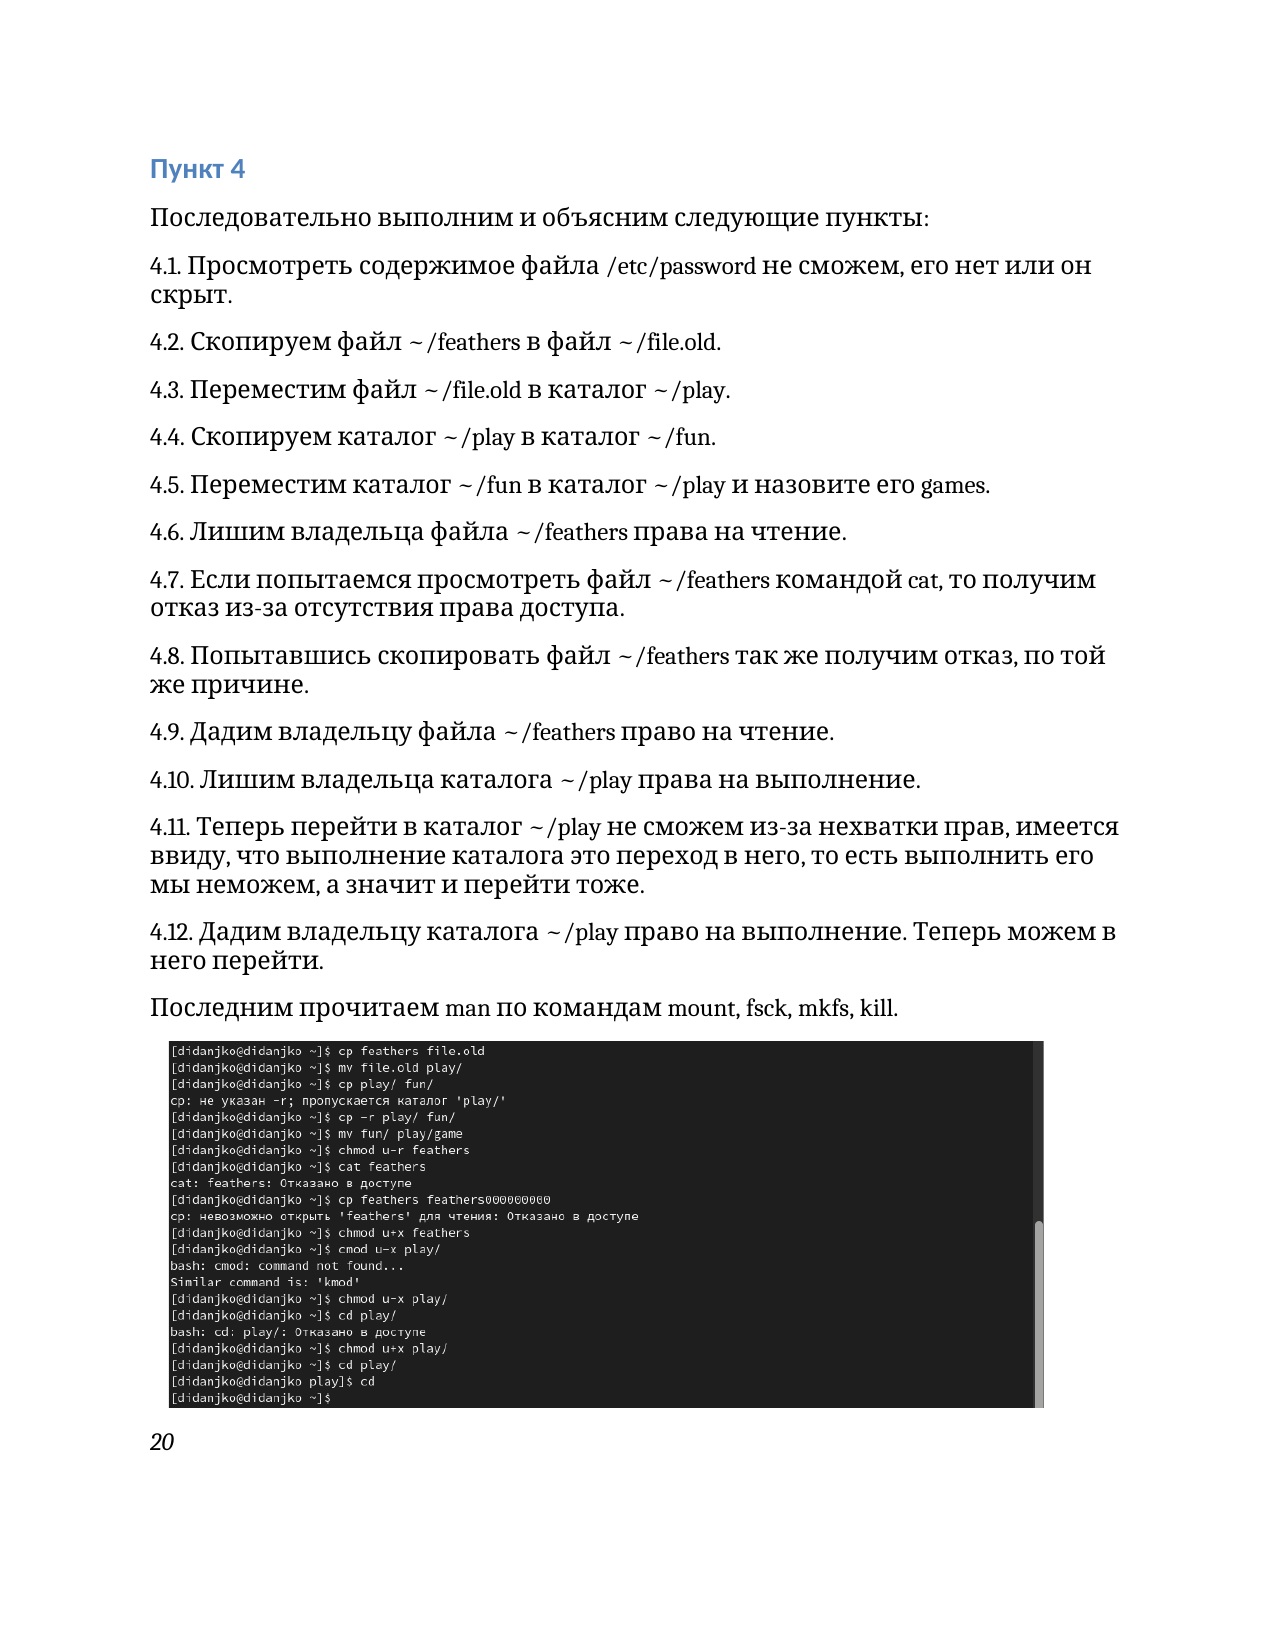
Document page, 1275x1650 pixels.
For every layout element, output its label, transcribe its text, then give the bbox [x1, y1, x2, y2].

text 4.9. Дадим владельцу файла ~/feathers право на чтение. [150, 718, 1125, 747]
text 4.4. Скопируем каталог ~/play в каталог ~/fun. [150, 423, 1125, 452]
picture [168, 1041, 1044, 1408]
text 4.5. Переместим каталог ~/fun в каталог ~/play и назовите его games. [150, 471, 1125, 499]
text 4.7. Если попытаемся просмотреть файл ~/feathers командой cat, то получим отказ из-за отсутствия права доступа. [150, 566, 1125, 623]
text 4.2. Скопируем файл ~/feathers в файл ~/file.old. [150, 328, 1125, 357]
text Последовательно выполним и объясним следующие пункты: [150, 204, 1125, 233]
text Последним прочитаем man по командам mount, fsck, mkfs, kill. [150, 994, 1125, 1023]
subtitle Пункт 4 [150, 150, 1125, 186]
text 4.12. Дадим владельцу каталога ~/play право на выполнение. Теперь можем в него перейти. [150, 918, 1125, 976]
text 4.1. Просмотреть содержимое файла /etc/password не сможем, его нет или он скрыт. [150, 252, 1125, 309]
text 4.6. Лишим владельца файла ~/feathers права на чтение. [150, 518, 1125, 547]
text 4.8. Попытавшись скопировать файл ~/feathers так же получим отказ, по той же причине. [150, 642, 1125, 699]
text 4.10. Лишим владельца каталога ~/play права на выполнение. [150, 766, 1125, 794]
text 4.3. Переместим файл ~/file.old в каталог ~/play. [150, 376, 1125, 404]
text 20 [150, 1428, 1125, 1457]
text 4.11. Теперь перейти в каталог ~/play не сможем из-за нехватки прав, имеется ввиду, что выполнение каталога это переход в него, то есть выполнить его мы неможем, а значит и перейти тоже. [150, 813, 1125, 899]
